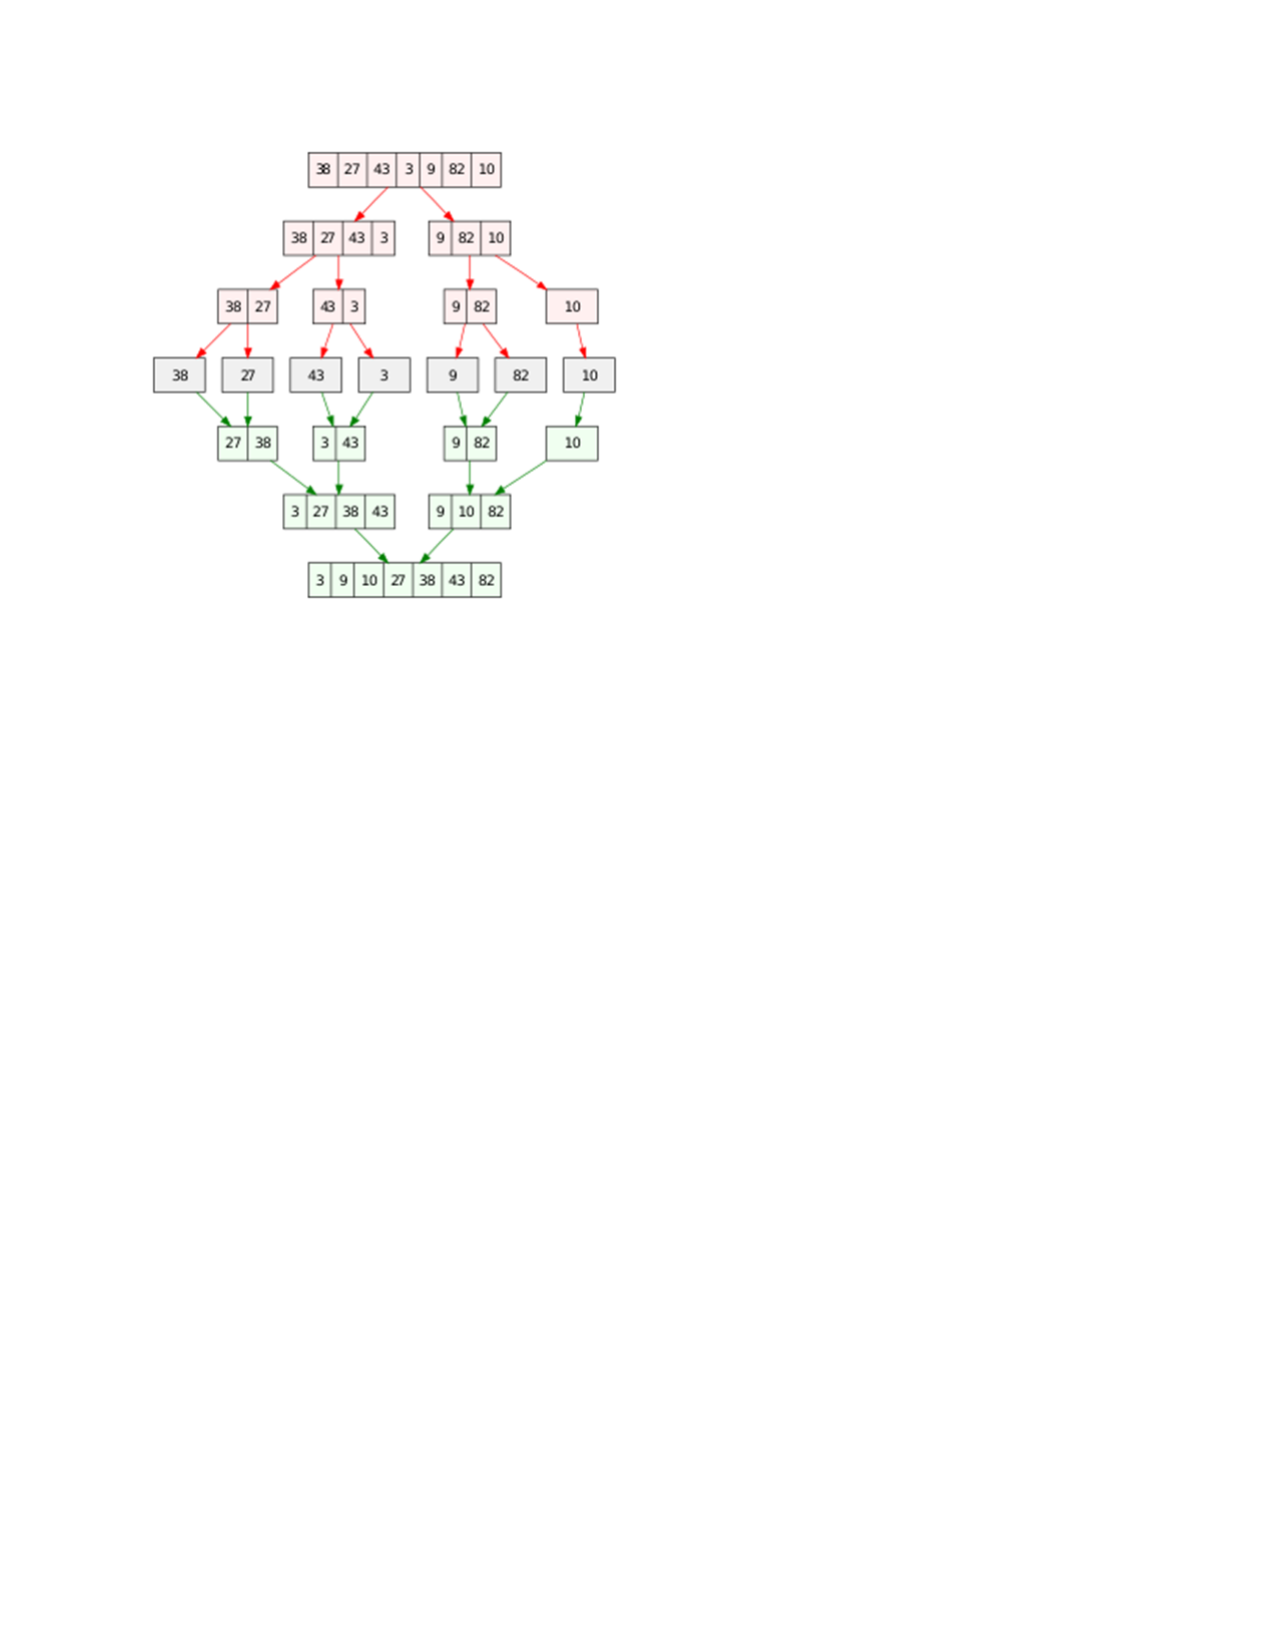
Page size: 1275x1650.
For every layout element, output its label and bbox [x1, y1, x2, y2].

picture [150, 150, 618, 601]
